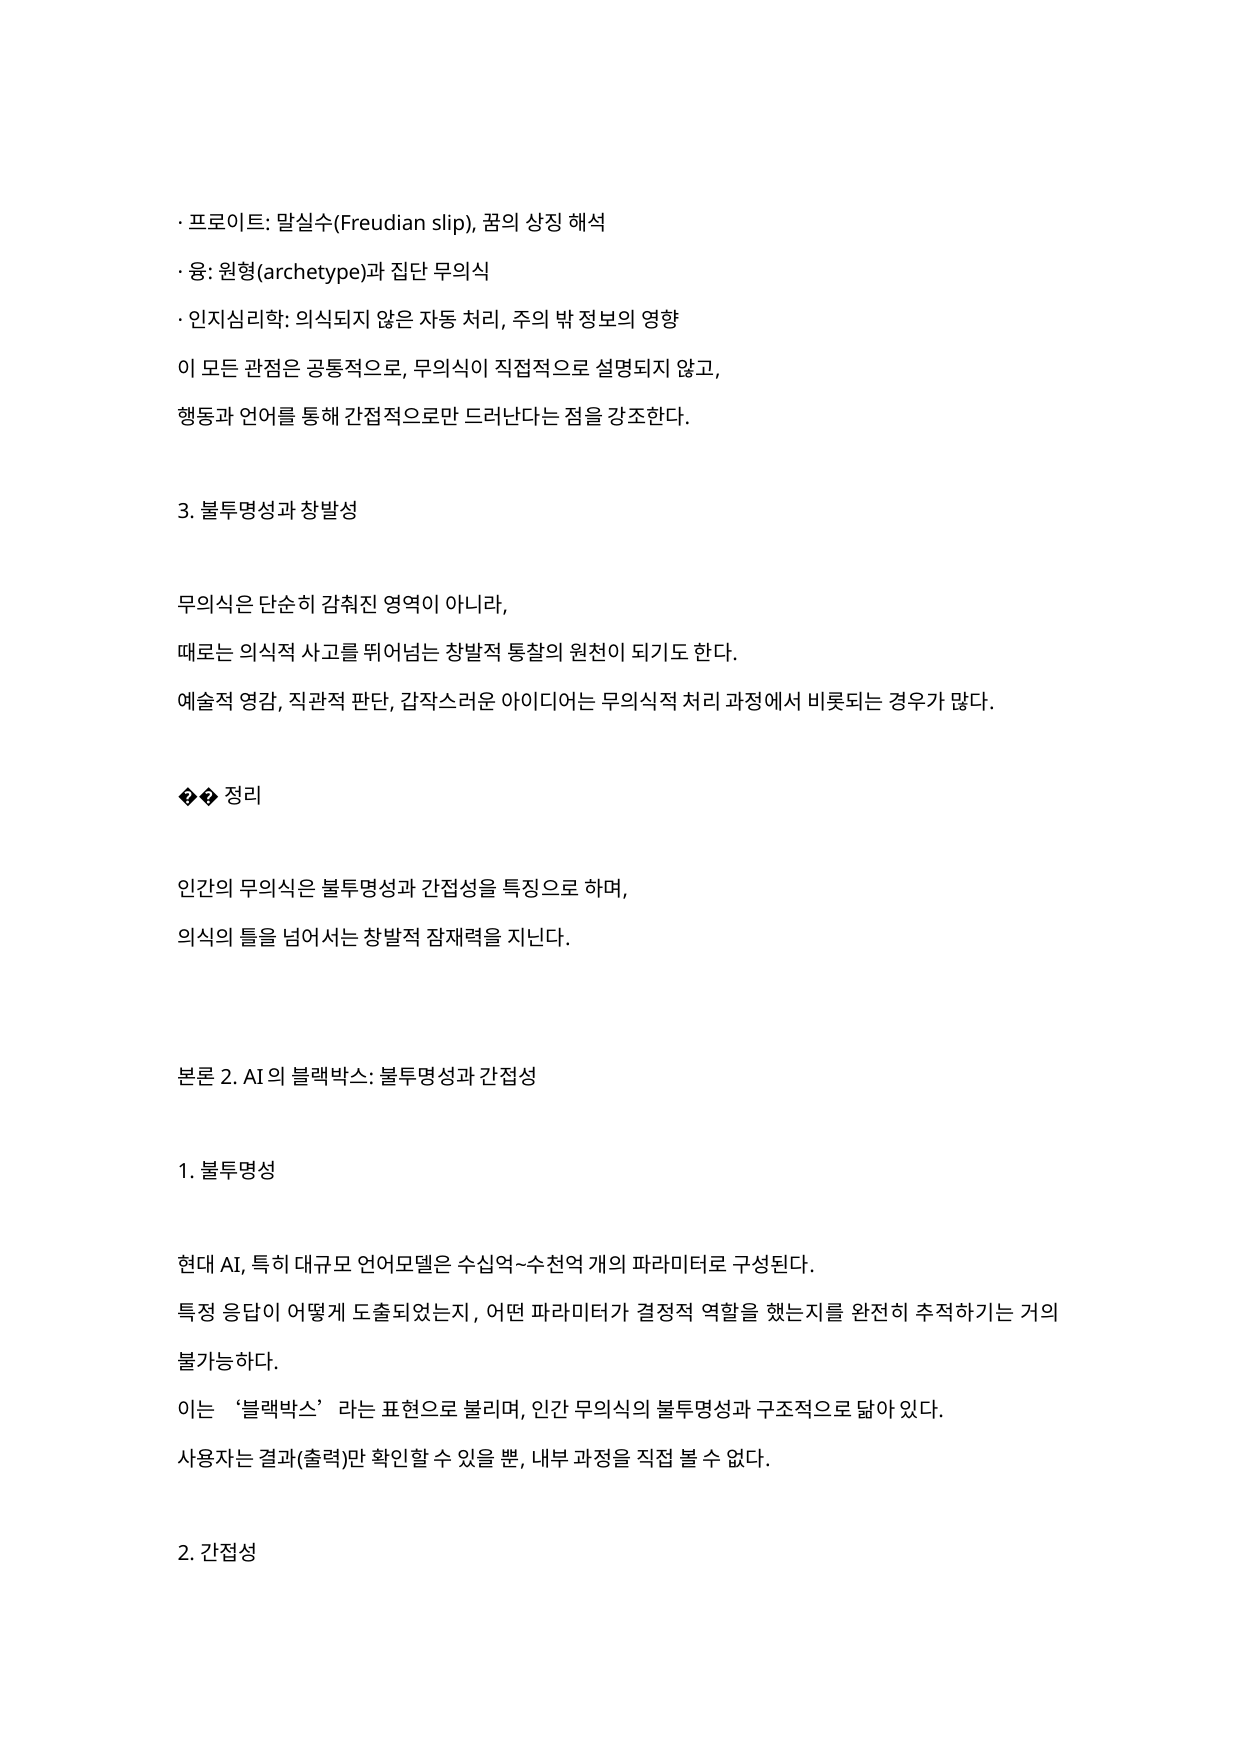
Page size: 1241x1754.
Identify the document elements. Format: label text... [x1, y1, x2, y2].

text · 인지심리학: 의식되지 않은 자동 처리, 주의 밖 정보의 영향 [177, 303, 1063, 334]
text 3. 불투명성과 창발성 [177, 494, 1063, 524]
text 이는 ‘블랙박스’라는 표현으로 불리며, 인간 무의식의 불투명성과 구조적으로 닮아 있다. [177, 1393, 1063, 1424]
text 행동과 언어를 통해 간접적으로만 드러난다는 점을 강조한다. [177, 400, 1063, 431]
text 때로는 의식적 사고를 뛰어넘는 창발적 통찰의 원천이 되기도 한다. [177, 637, 1063, 667]
text 의식의 틀을 넘어서는 창발적 잠재력을 지닌다. [177, 921, 1063, 951]
text 1. 불투명성 [177, 1154, 1063, 1184]
text · 프로이트: 말실수(Freudian slip), 꿈의 상징 해석 [177, 207, 1063, 237]
text 특정 응답이 어떻게 도출되었는지, 어떤 파라미터가 결정적 역할을 했는지를 완전히 추적하기는 거의 불가능하다. [177, 1297, 1063, 1375]
text 본론 2. AI의 블랙박스: 불투명성과 간접성 [177, 1060, 1063, 1091]
text 2. 간접성 [177, 1536, 1063, 1566]
text 무의식은 단순히 감춰진 영역이 아니라, [177, 588, 1063, 618]
text 현대 AI, 특히 대규모 언어모델은 수십억~수천억 개의 파라미터로 구성된다. [177, 1248, 1063, 1278]
text 이 모든 관점은 공통적으로, 무의식이 직접적으로 설명되지 않고, [177, 352, 1063, 382]
text · 융: 원형(archetype)과 집단 무의식 [177, 255, 1063, 285]
text 예술적 영감, 직관적 판단, 갑작스러운 아이디어는 무의식적 처리 과정에서 비롯되는 경우가 많다. [177, 685, 1063, 715]
text 인간의 무의식은 불투명성과 간접성을 특징으로 하며, [177, 873, 1063, 903]
text �� 정리 [177, 779, 1063, 809]
text 사용자는 결과(출력)만 확인할 수 있을 뿐, 내부 과정을 직접 볼 수 없다. [177, 1442, 1063, 1472]
